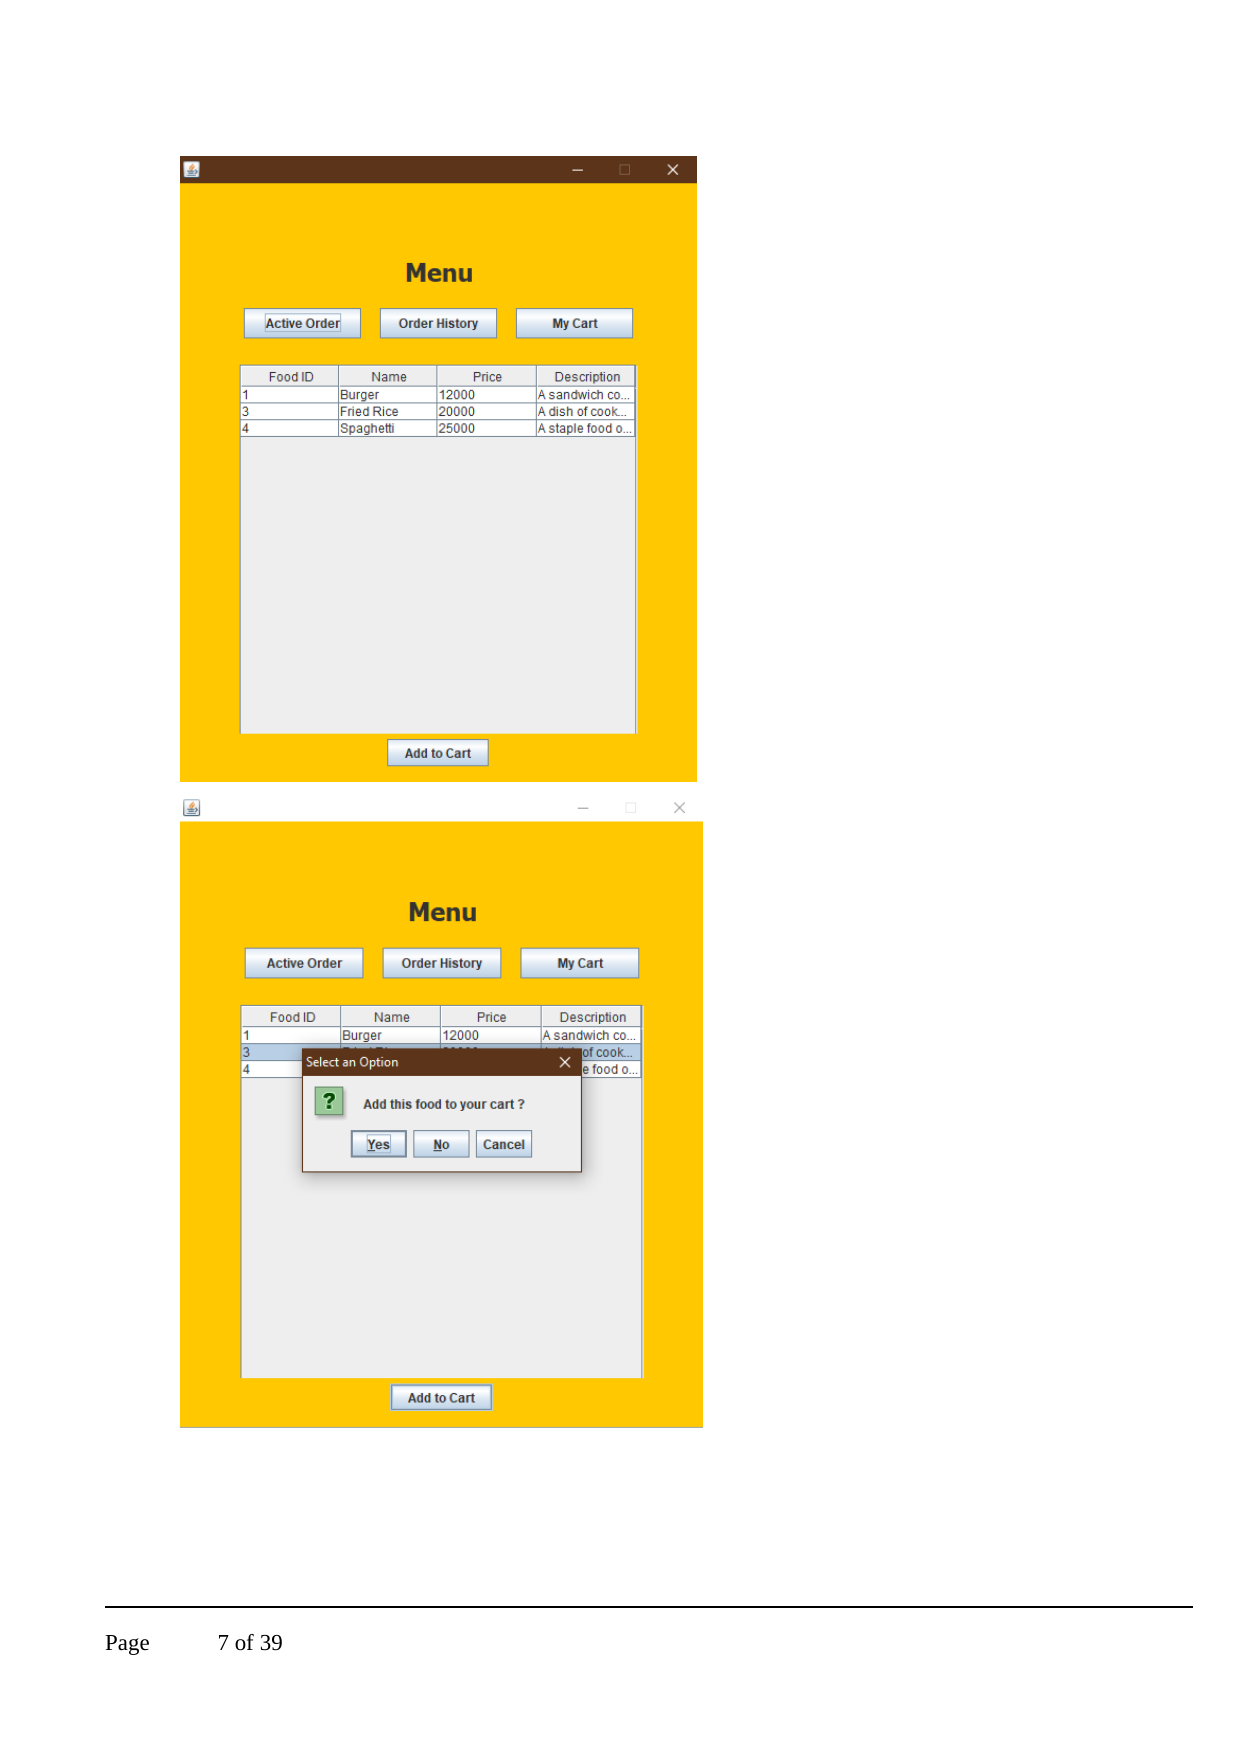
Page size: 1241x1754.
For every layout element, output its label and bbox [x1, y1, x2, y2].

picture [180, 795, 703, 1428]
picture [180, 156, 697, 782]
